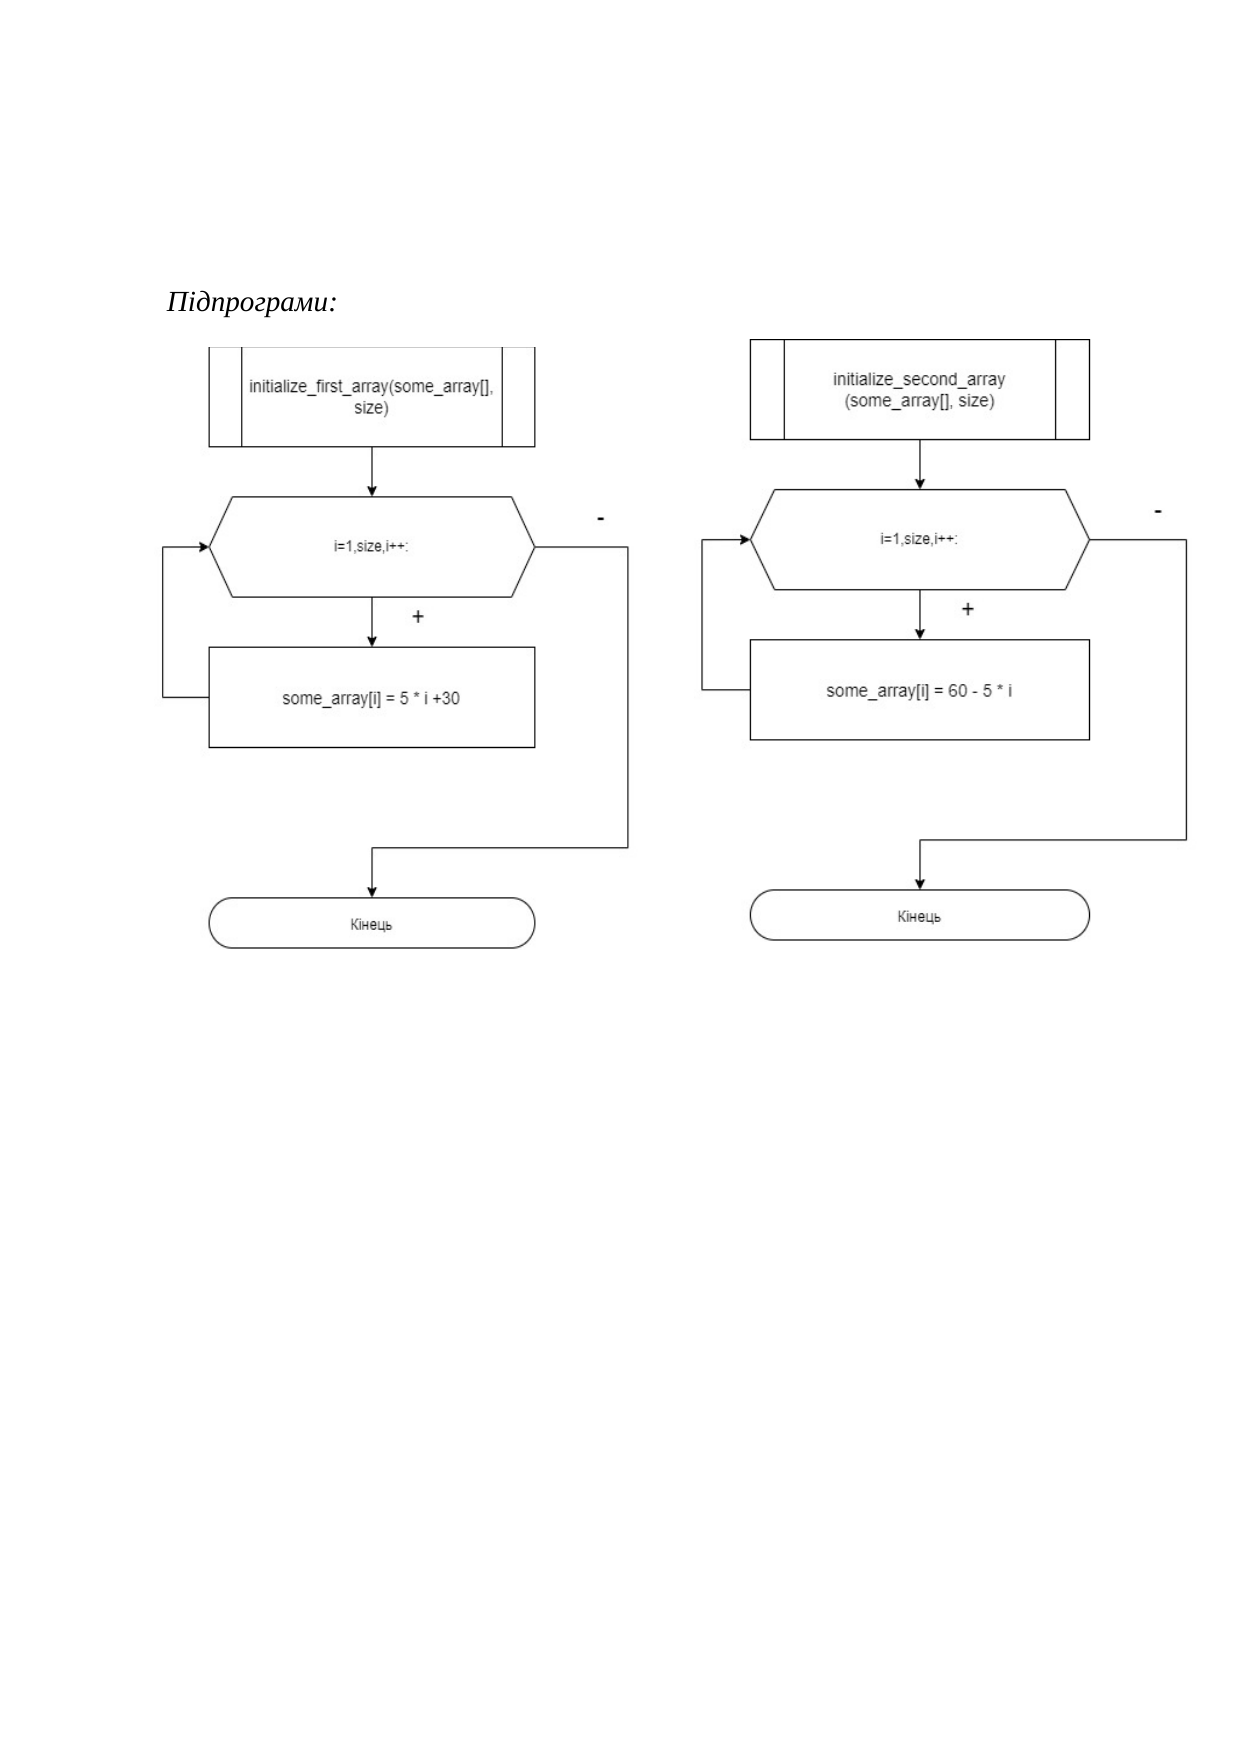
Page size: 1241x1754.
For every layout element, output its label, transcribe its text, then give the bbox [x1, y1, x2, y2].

picture [154, 347, 639, 950]
text Підпрограми: [167, 284, 1152, 318]
picture [693, 339, 1198, 942]
